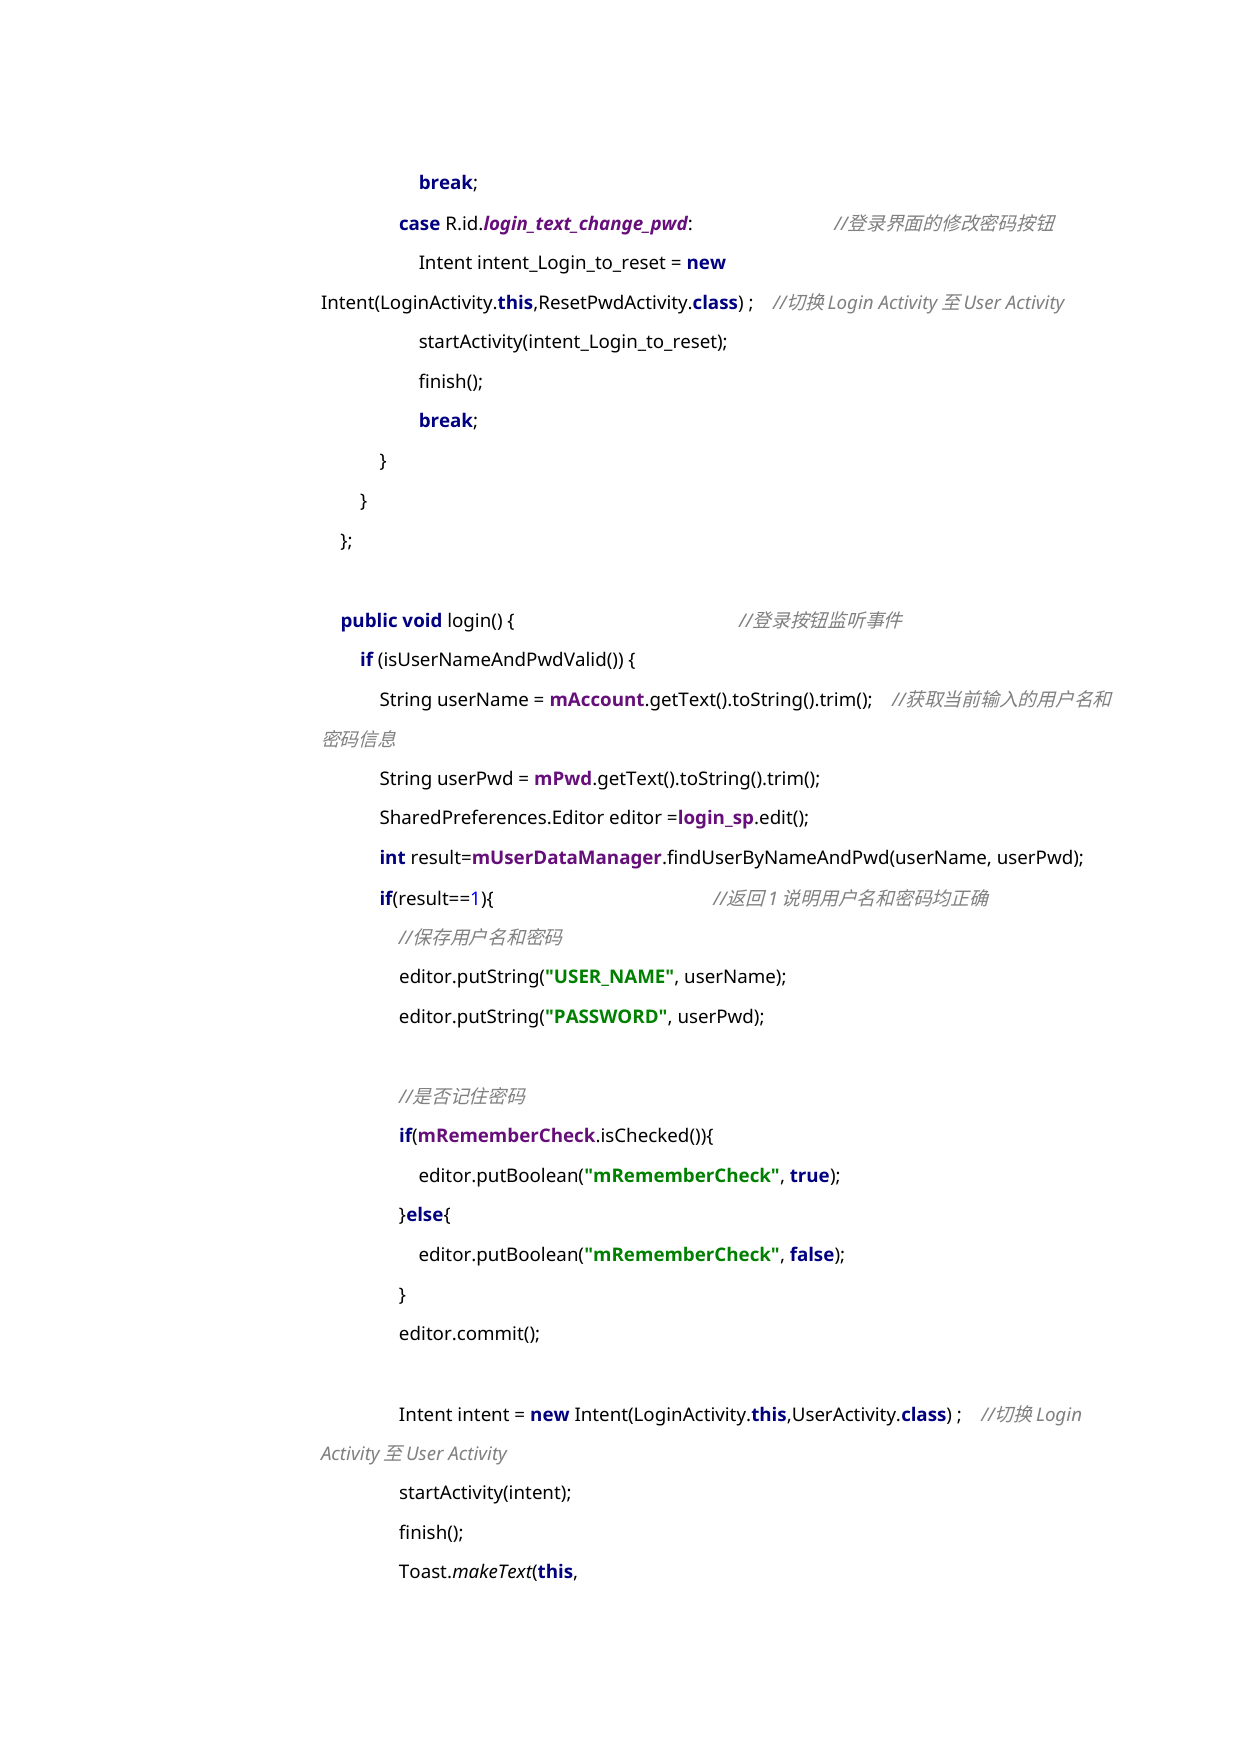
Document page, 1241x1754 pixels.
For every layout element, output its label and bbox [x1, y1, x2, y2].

list [321, 163, 1128, 1591]
